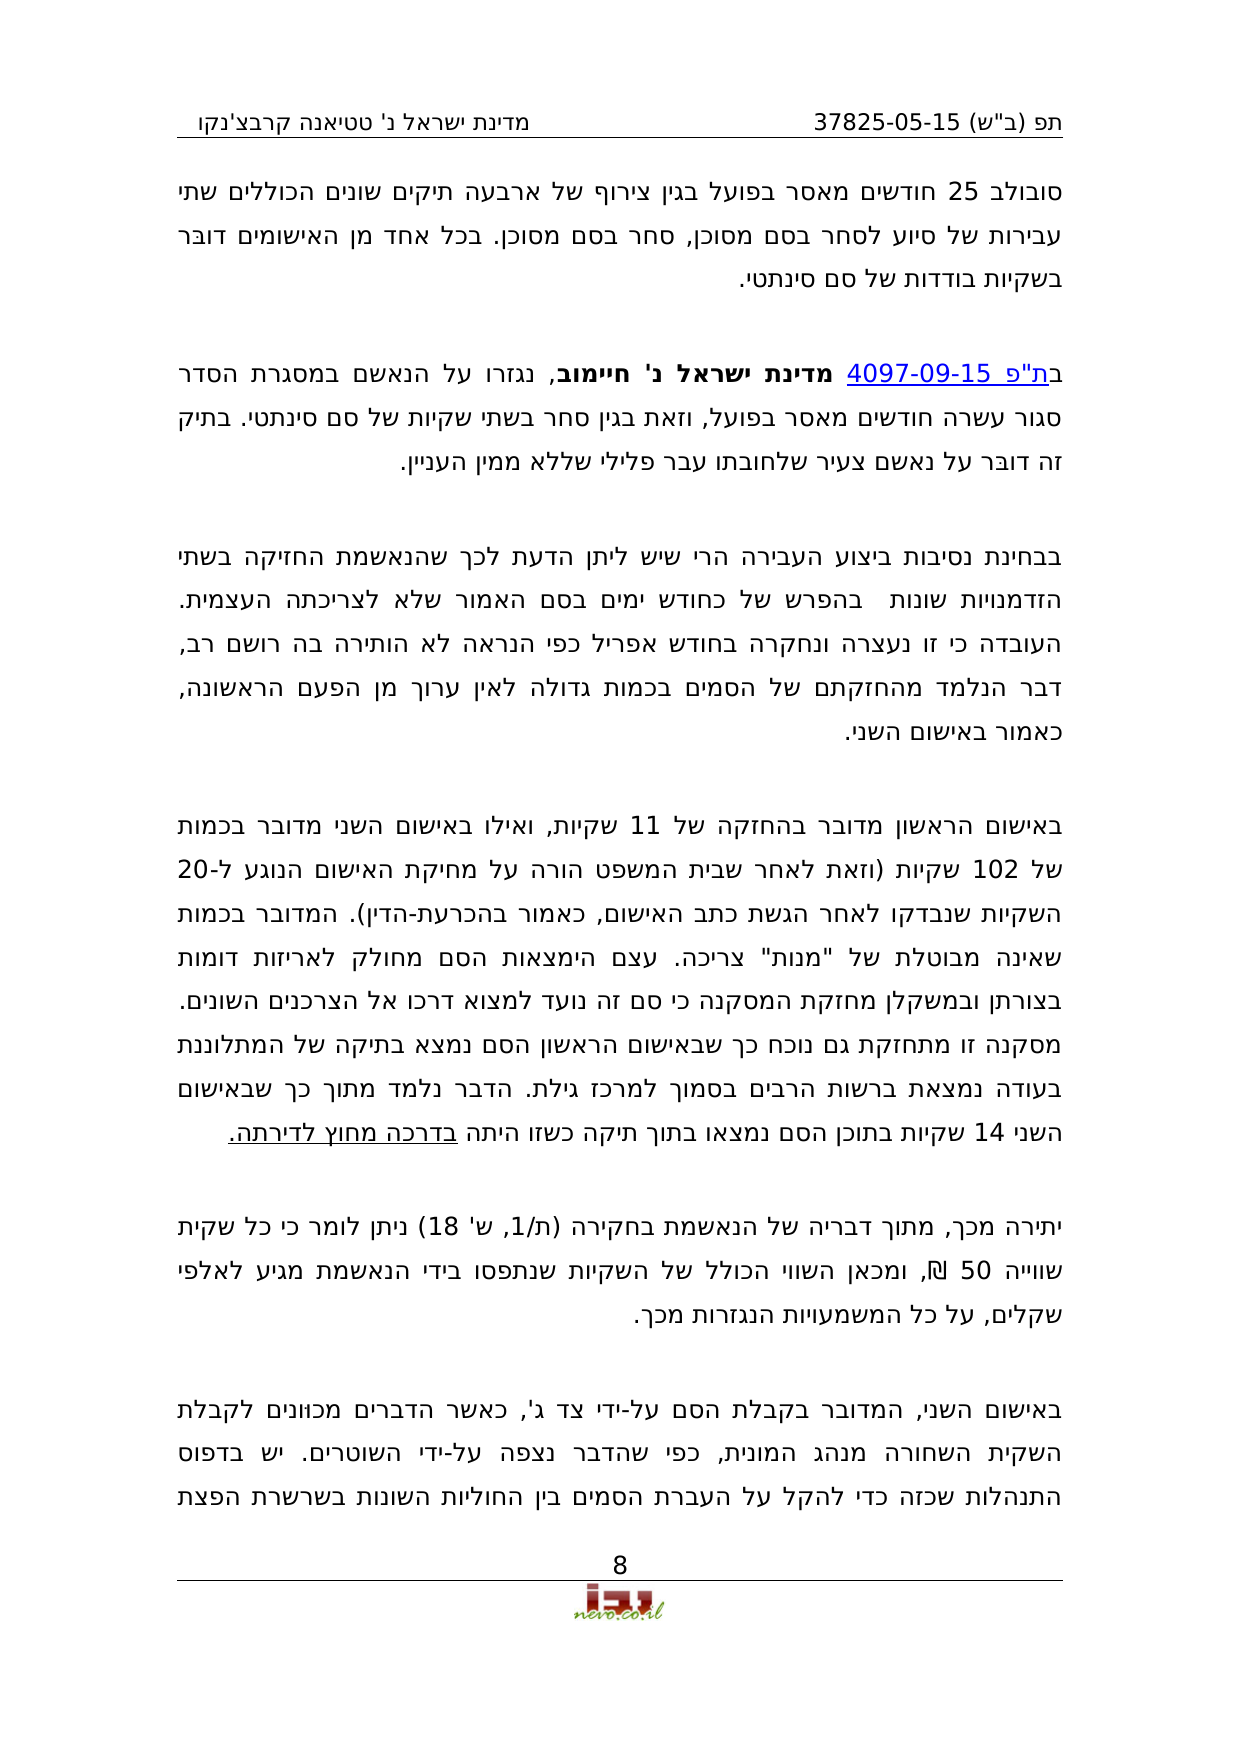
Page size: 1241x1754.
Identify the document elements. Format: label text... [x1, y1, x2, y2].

text בבחינת נסיבות ביצוע העבירה הרי שיש ליתן הדעת לכך שהנאשמת החזיקה בשתי הזדמנויות שונות בהפרש של כחודש ימים בסם האמור שלא לצריכתה העצמית. העובדה כי זו נעצרה ונחקרה בחודש אפריל כפי הנראה לא הותירה בה רושם רב, דבר הנלמד מהחזקתם של הסמים בכמות גדולה לאין ערוך מן הפעם הראשונה, כאמור באישום השני. [177, 542, 1063, 746]
text באישום הראשון מדובר בהחזקה של 11 שקיות, ואילו באישום השני מדובר בכמות של 102 שקיות (וזאת לאחר שבית המשפט הורה על מחיקת האישום הנוגע ל-20 השקיות שנבדקו לאחר הגשת כתב האישום, כאמור בהכרעת-הדין). המדובר בכמות שאינה מבוטלת של "מנות" צריכה. עצם הימצאות הסם מחולק לאריזות דומות בצורתן ובמשקלן מחזקת המסקנה כי סם זה נועד למצוא דרכו אל הצרכנים השונים. מסקנה זו מתחזקת גם נוכח כך שבאישום הראשון הסם נמצא בתיקה של המתלוננת בעודה נמצאת ברשות הרבים בסמוך למרכז גילת. הדבר נלמד מתוך כך שבאישום השני 14 שקיות בתוכן הסם נמצאו בתוך תיקה כשזו היתה בדרכה מחוץ לדירתה. [177, 812, 1063, 1147]
picture [574, 1583, 666, 1621]
text בת"פ 4097-09-15 מדינת ישראל נ' חיימוב, נגזרו על הנאשם במסגרת הסדר סגור עשרה חודשים מאסר בפועל, וזאת בגין סחר בשתי שקיות של סם סינתטי. בתיק זה דובּר על נאשם צעיר שלחובתו עבר פלילי שללא ממין העניין. [177, 359, 1063, 476]
text יתירה מכך, מתוך דבריה של הנאשמת בחקירה (ת/1, ש' 18) ניתן לומר כי כל שקית שווייה 50 ₪, ומכאן השווי הכולל של השקיות שנתפסו בידי הנאשמת מגיע לאלפי שקלים, על כל המשמעויות הנגזרות מכך. [177, 1213, 1063, 1329]
